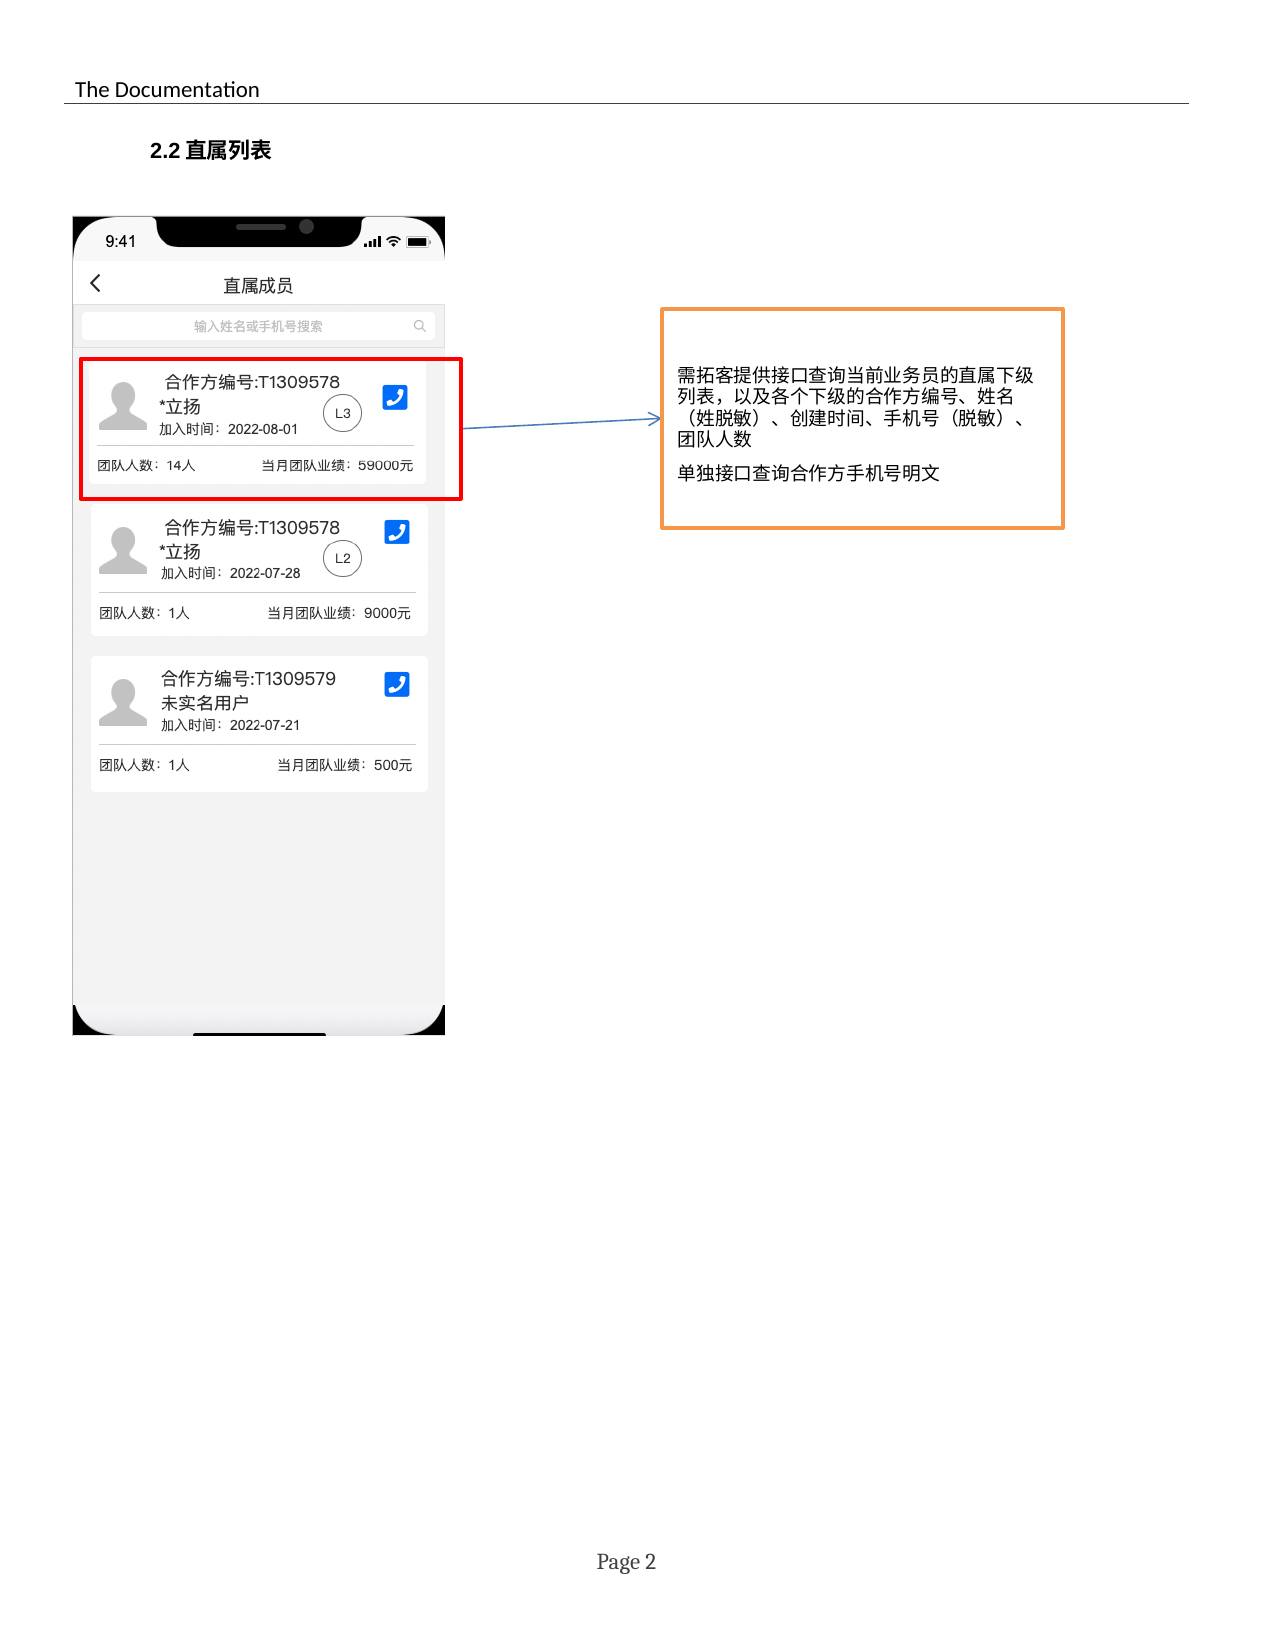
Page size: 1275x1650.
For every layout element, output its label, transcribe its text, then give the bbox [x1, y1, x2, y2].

picture [72, 215, 446, 1036]
picture [83, 361, 446, 497]
subtitle 2.2直属列表 [75, 138, 1200, 163]
